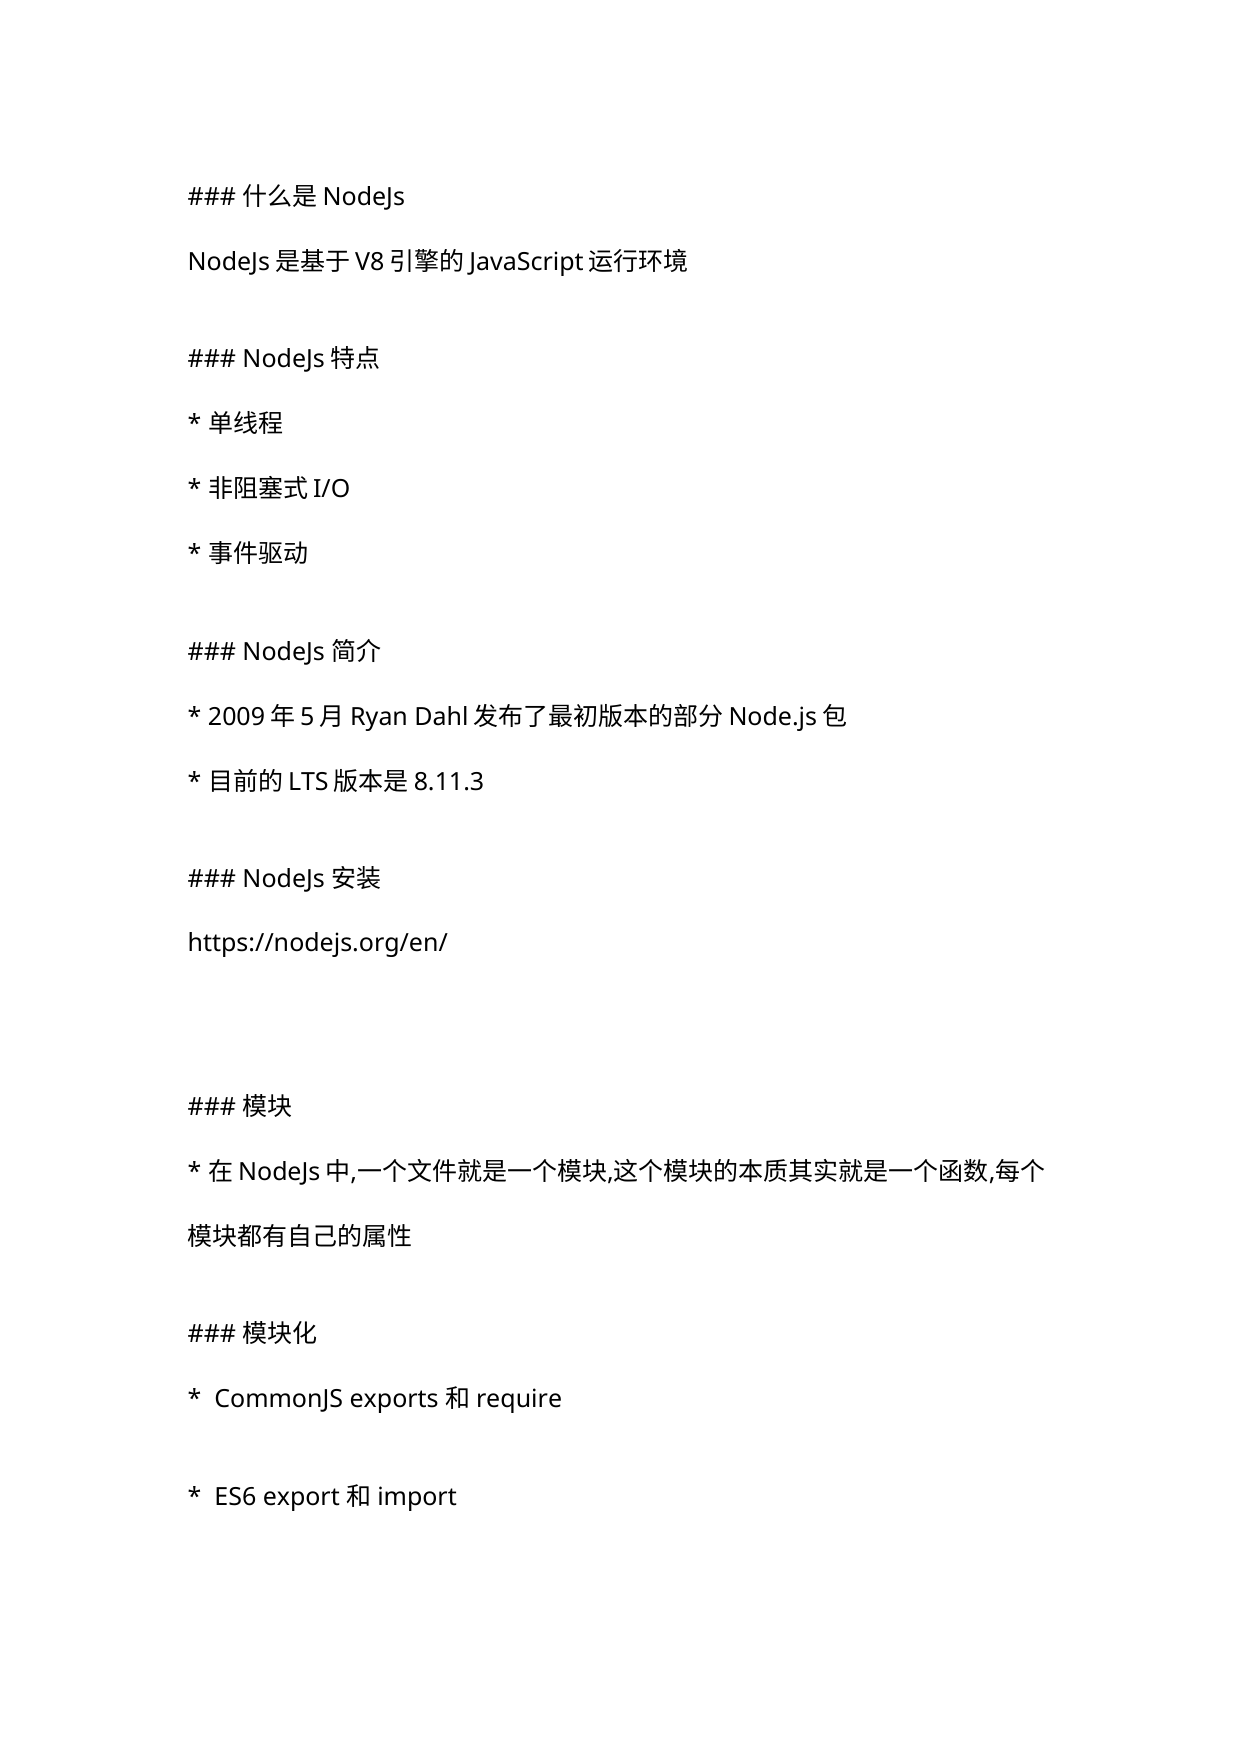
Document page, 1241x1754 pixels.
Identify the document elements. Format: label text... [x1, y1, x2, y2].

text * 单线程 [187, 389, 1053, 454]
text NodeJs是基于V8引擎的JavaScript运行环境 [187, 227, 1053, 292]
text * ES6 export 和 import [187, 1462, 1053, 1527]
text * CommonJS exports 和 require [187, 1364, 1053, 1429]
text ### 什么是NodeJs [187, 162, 1053, 227]
text * 2009年5月 Ryan Dahl发布了最初版本的部分Node.js包 [187, 682, 1053, 747]
text ### NodeJs特点 [187, 324, 1053, 389]
text ### 模块 [187, 1072, 1053, 1137]
text * 事件驱动 [187, 519, 1053, 584]
text ### NodeJs 简介 [187, 617, 1053, 682]
text * 目前的LTS版本是8.11.3 [187, 747, 1053, 812]
text * 在NodeJs中,一个文件就是一个模块,这个模块的本质其实就是一个函数,每个模块都有自己的属性 [187, 1137, 1053, 1267]
text ### 模块化 [187, 1299, 1053, 1364]
text https://nodejs.org/en/ [187, 909, 1053, 974]
text * 非阻塞式I/O [187, 454, 1053, 519]
text ### NodeJs 安装 [187, 844, 1053, 909]
